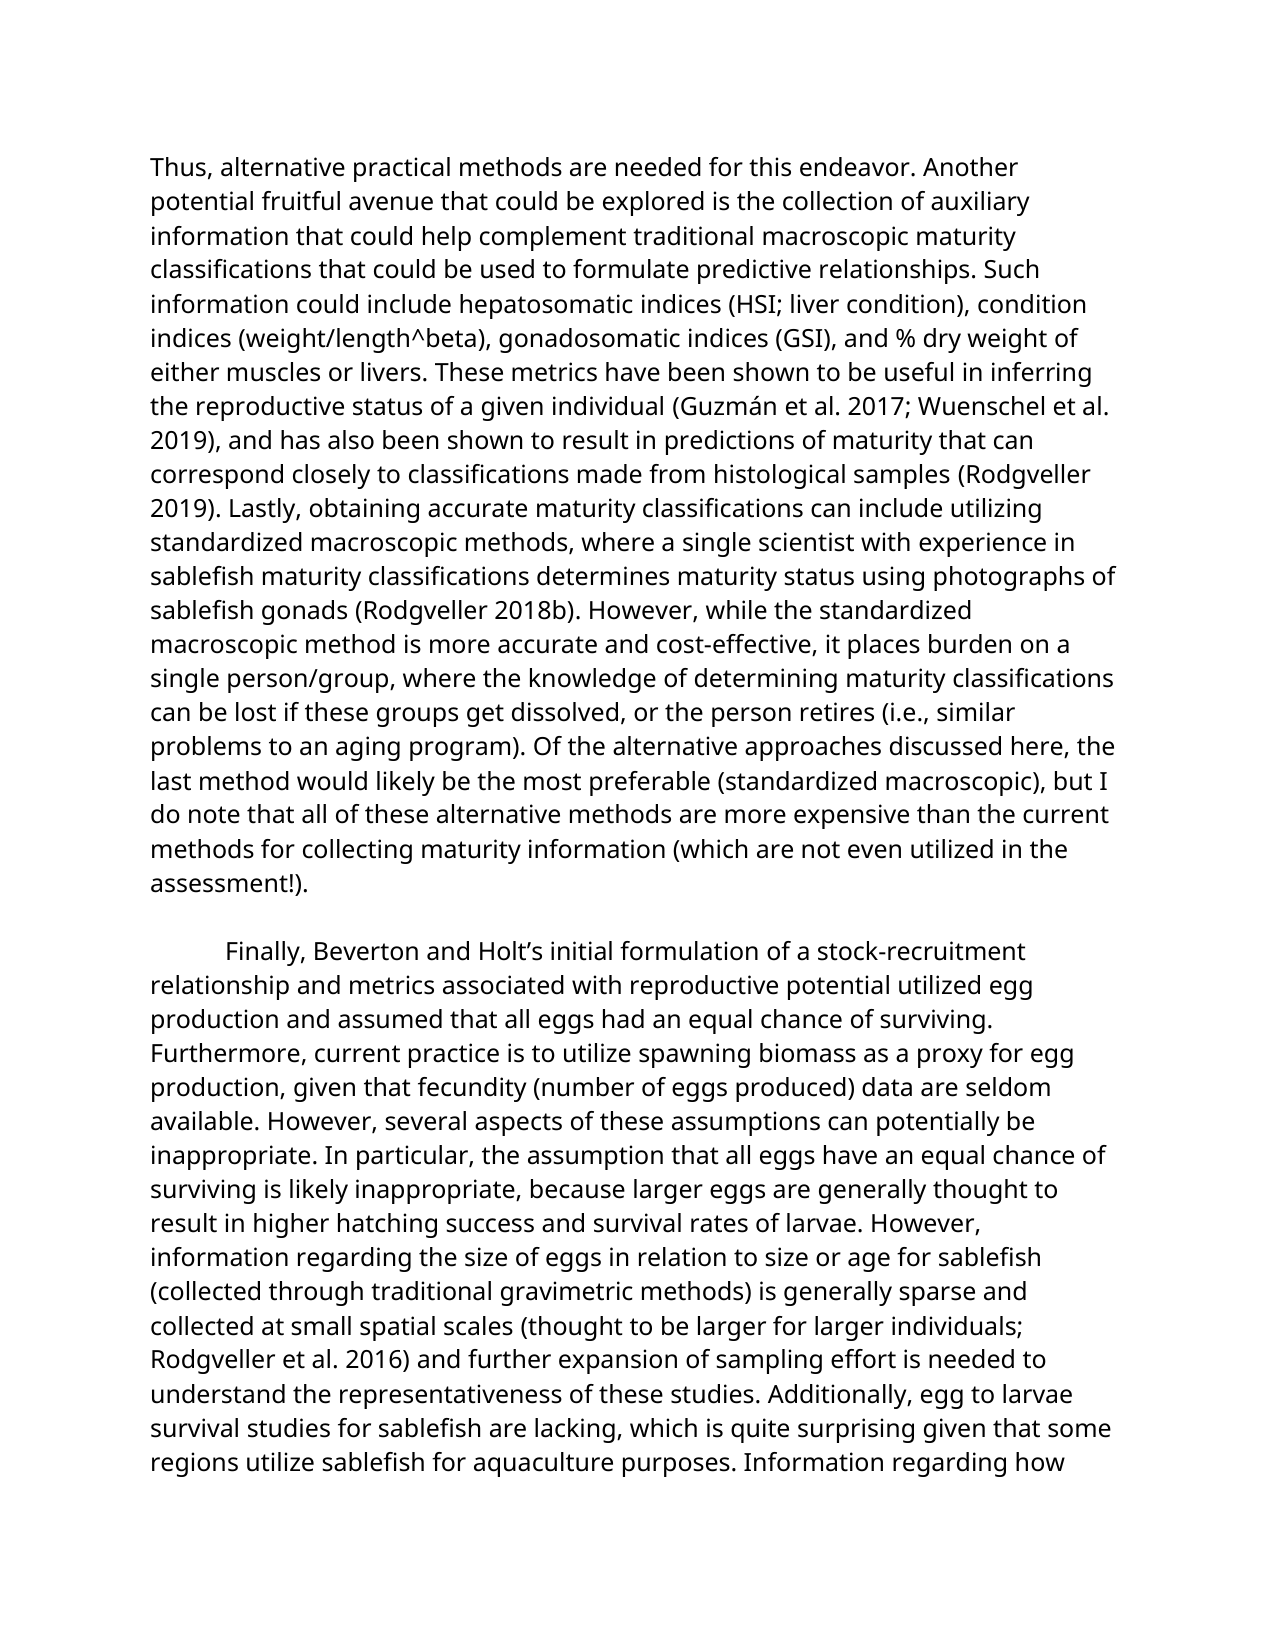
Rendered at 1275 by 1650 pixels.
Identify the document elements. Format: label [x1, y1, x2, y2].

text [150, 150, 1125, 899]
text [150, 933, 1125, 1478]
